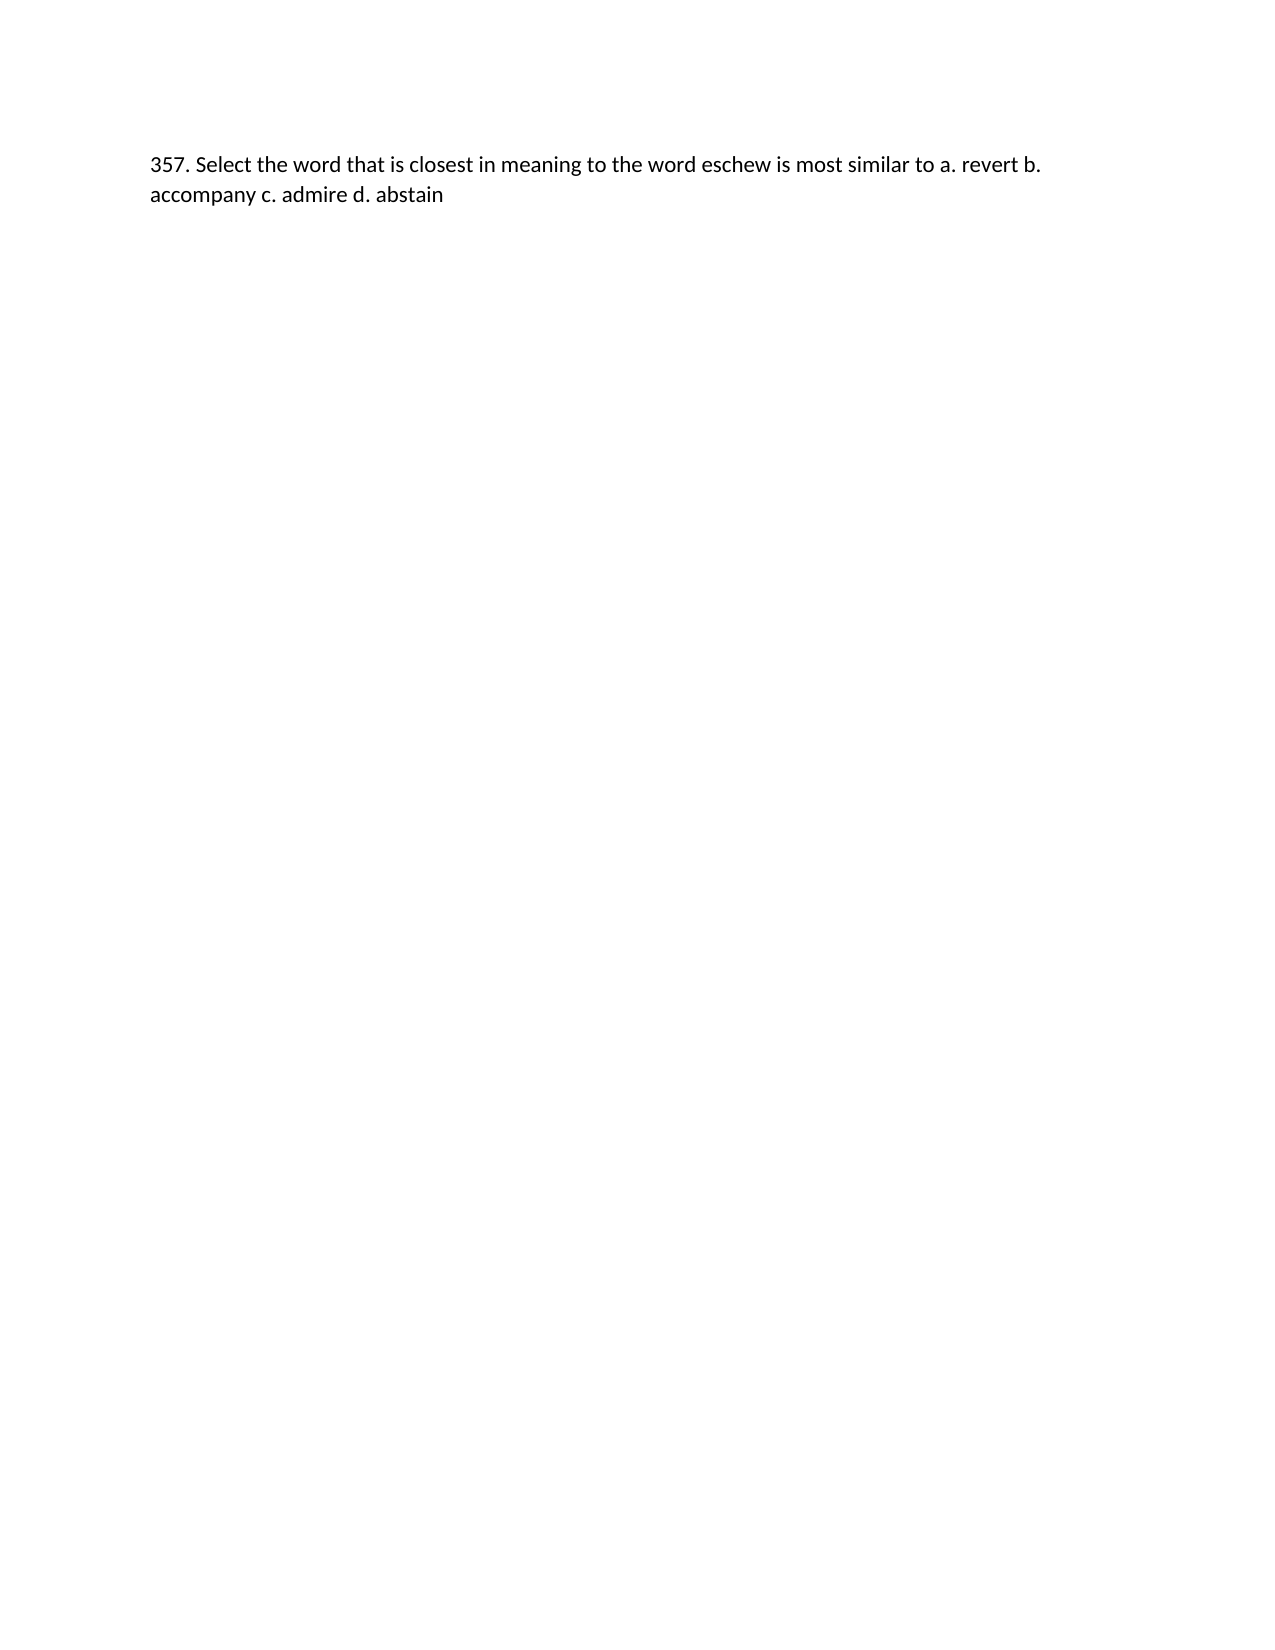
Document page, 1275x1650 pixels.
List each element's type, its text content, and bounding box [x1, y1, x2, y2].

text 357. Select the word that is closest in meaning to the word eschew is most similar to a. revert b. accompany c. admire d. abstain [150, 150, 1125, 208]
